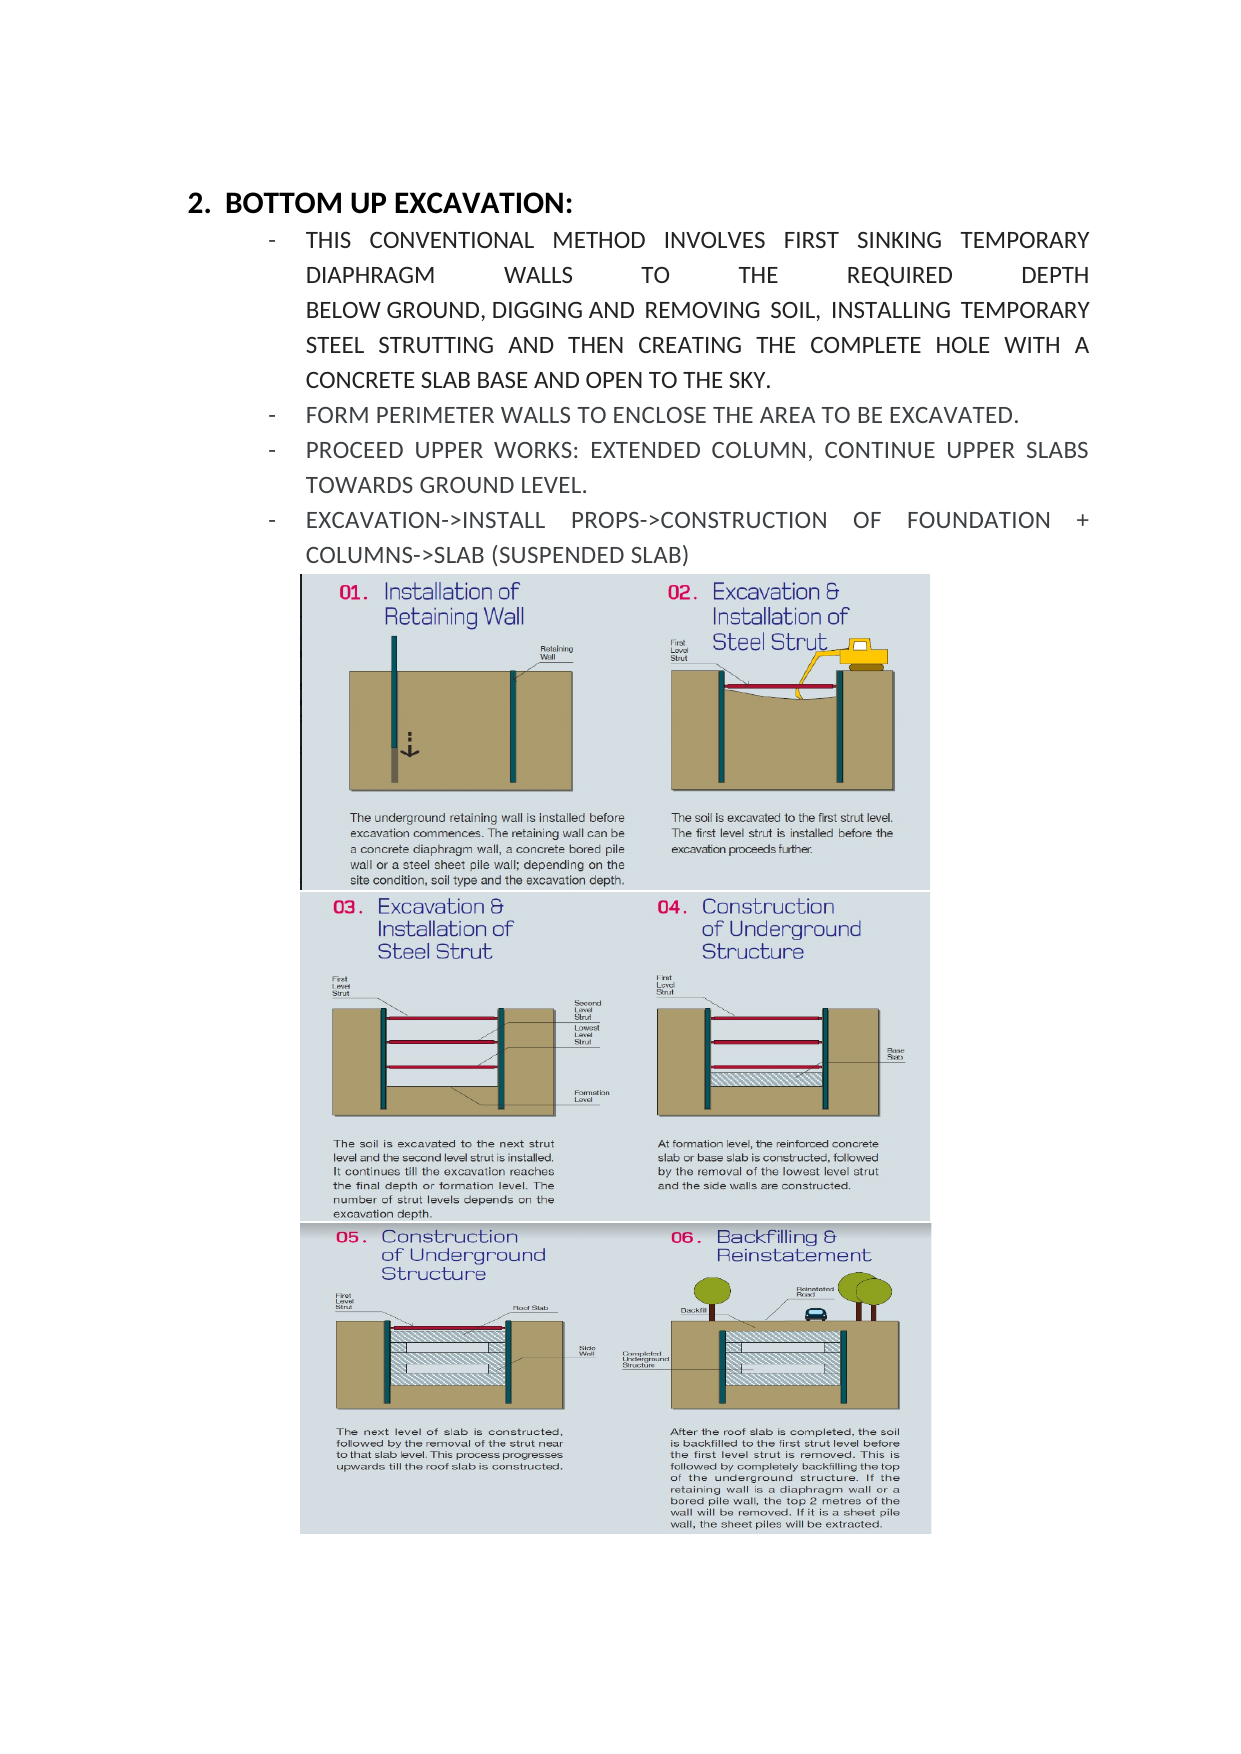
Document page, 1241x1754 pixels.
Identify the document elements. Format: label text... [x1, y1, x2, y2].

picture [300, 892, 931, 1221]
list BOTTOM UP EXCAVATION: [187, 183, 1090, 221]
picture [300, 574, 931, 890]
list FORM PERIMETER WALLS TO ENCLOSE THE AREA TO BE EXCAVATED. [268, 399, 1090, 429]
list PROCEED UPPER WORKS: EXTENDED COLUMN, CONTINUE UPPER SLABS TOWARDS GROUND LEVEL. [268, 434, 1090, 499]
picture [300, 1223, 932, 1534]
list EXCAVATION->INSTALL PROPS->CONSTRUCTION OF FOUNDATION + COLUMNS->SLAB (SUSPENDED SLAB) [268, 504, 1090, 569]
list THIS CONVENTIONAL METHOD INVOLVES FIRST SINKING TEMPORARY DIAPHRAGM WALLS TO THE REQUIRED DEPTH BELOW GROUND, DIGGING AND REMOVING SOIL, INSTALLING TEMPORARY STEEL STRUTTING AND THEN CREATING THE COMPLETE HOLE WITH A CONCRETE SLAB BASE AND OPEN TO THE SKY. [268, 224, 1090, 394]
